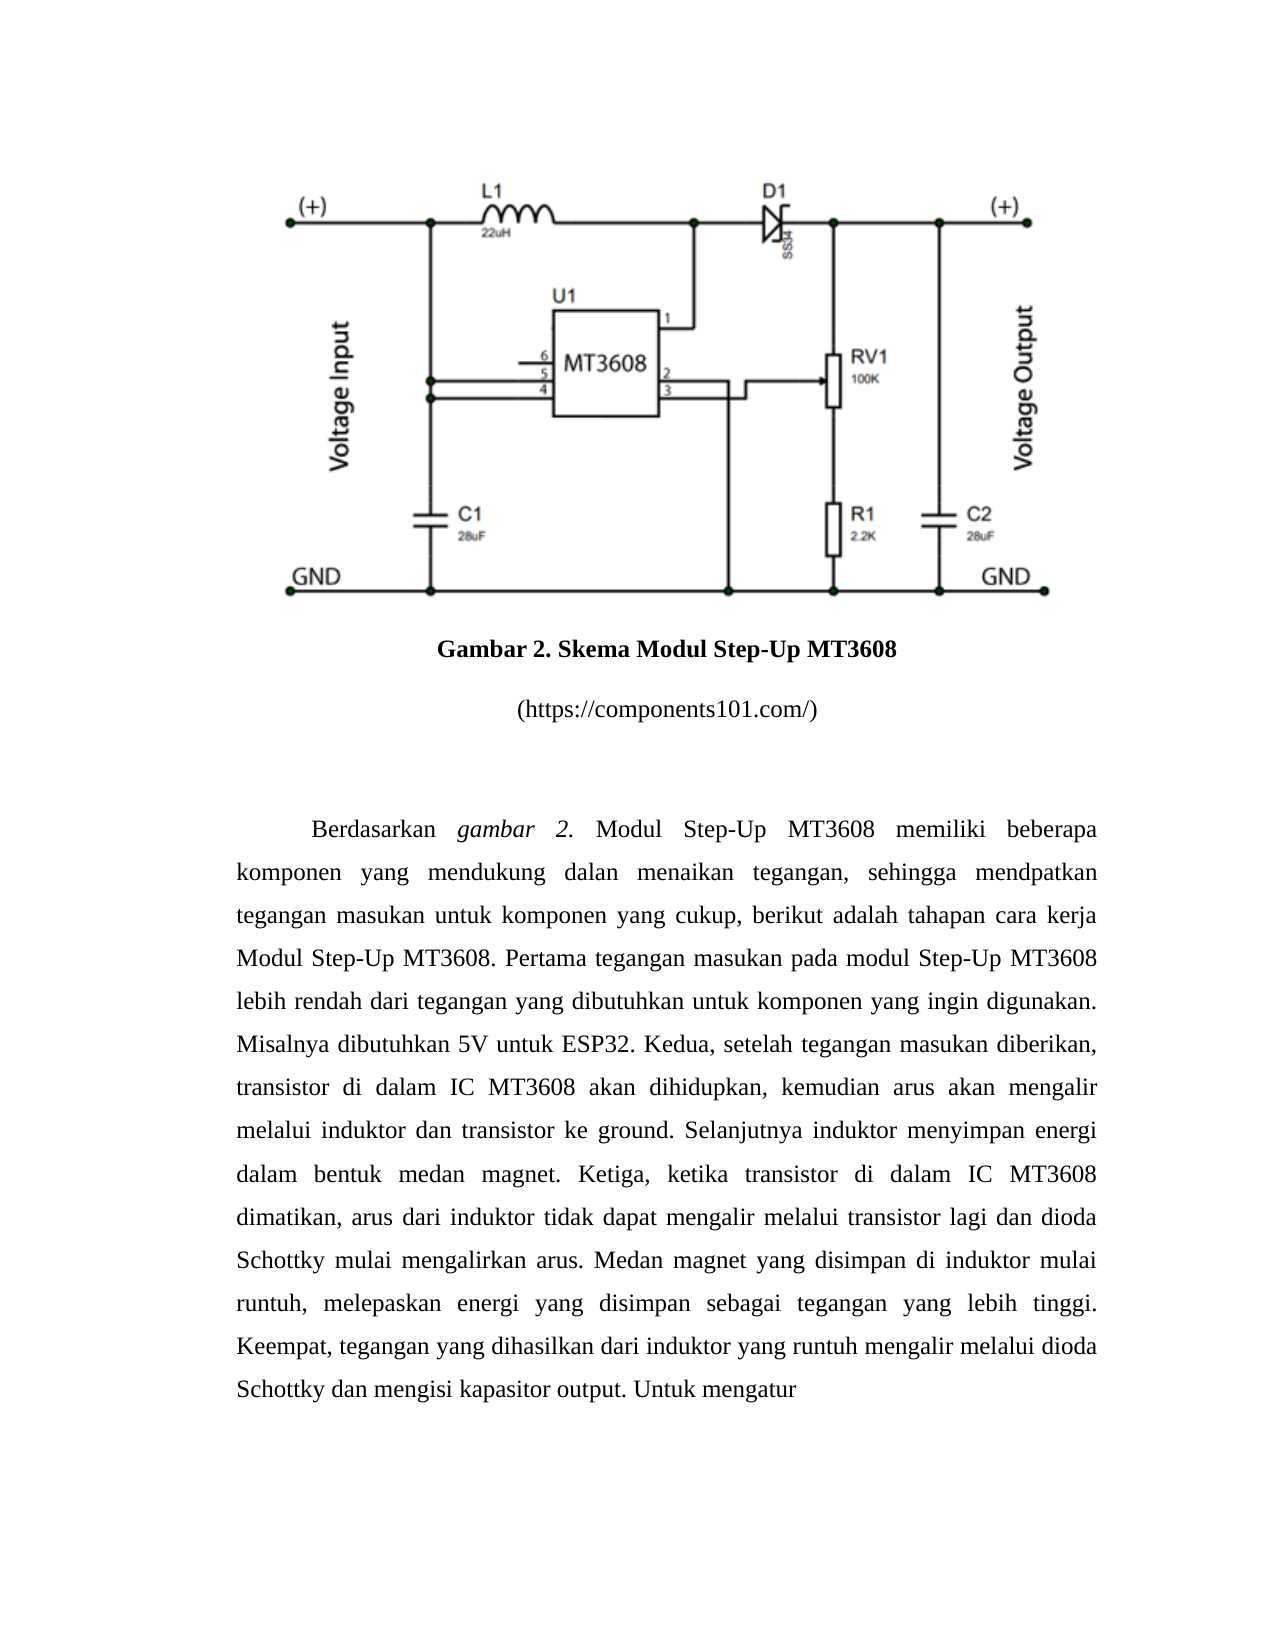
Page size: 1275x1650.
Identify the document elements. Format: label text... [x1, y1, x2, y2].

text Berdasarkan gambar 2. Modul Step-Up MT3608 memiliki beberapa komponen yang mendukung dalan menaikan tegangan, sehingga mendpatkan tegangan masukan untuk komponen yang cukup, berikut adalah tahapan cara kerja Modul Step-Up MT3608. Pertama tegangan masukan pada modul Step-Up MT3608 lebih rendah dari tegangan yang dibutuhkan untuk komponen yang ingin digunakan. Misalnya dibutuhkan 5V untuk ESP32. Kedua, setelah tegangan masukan diberikan, transistor di dalam IC MT3608 akan dihidupkan, kemudian arus akan mengalir melalui induktor dan transistor ke ground. Selanjutnya induktor menyimpan energi dalam bentuk medan magnet. Ketiga, ketika transistor di dalam IC MT3608 dimatikan, arus dari induktor tidak dapat mengalir melalui transistor lagi dan dioda Schottky mulai mengalirkan arus. Medan magnet yang disimpan di induktor mulai runtuh, melepaskan energi yang disimpan sebagai tegangan yang lebih tinggi. Keempat, tegangan yang dihasilkan dari induktor yang runtuh mengalir melalui dioda Schottky dan mengisi kapasitor output. Untuk mengatur [236, 814, 1098, 1403]
text (https://components101.com/) [236, 694, 1098, 723]
picture [276, 177, 1058, 604]
text Gambar 2. Skema Modul Step-Up MT3608 [236, 634, 1098, 663]
